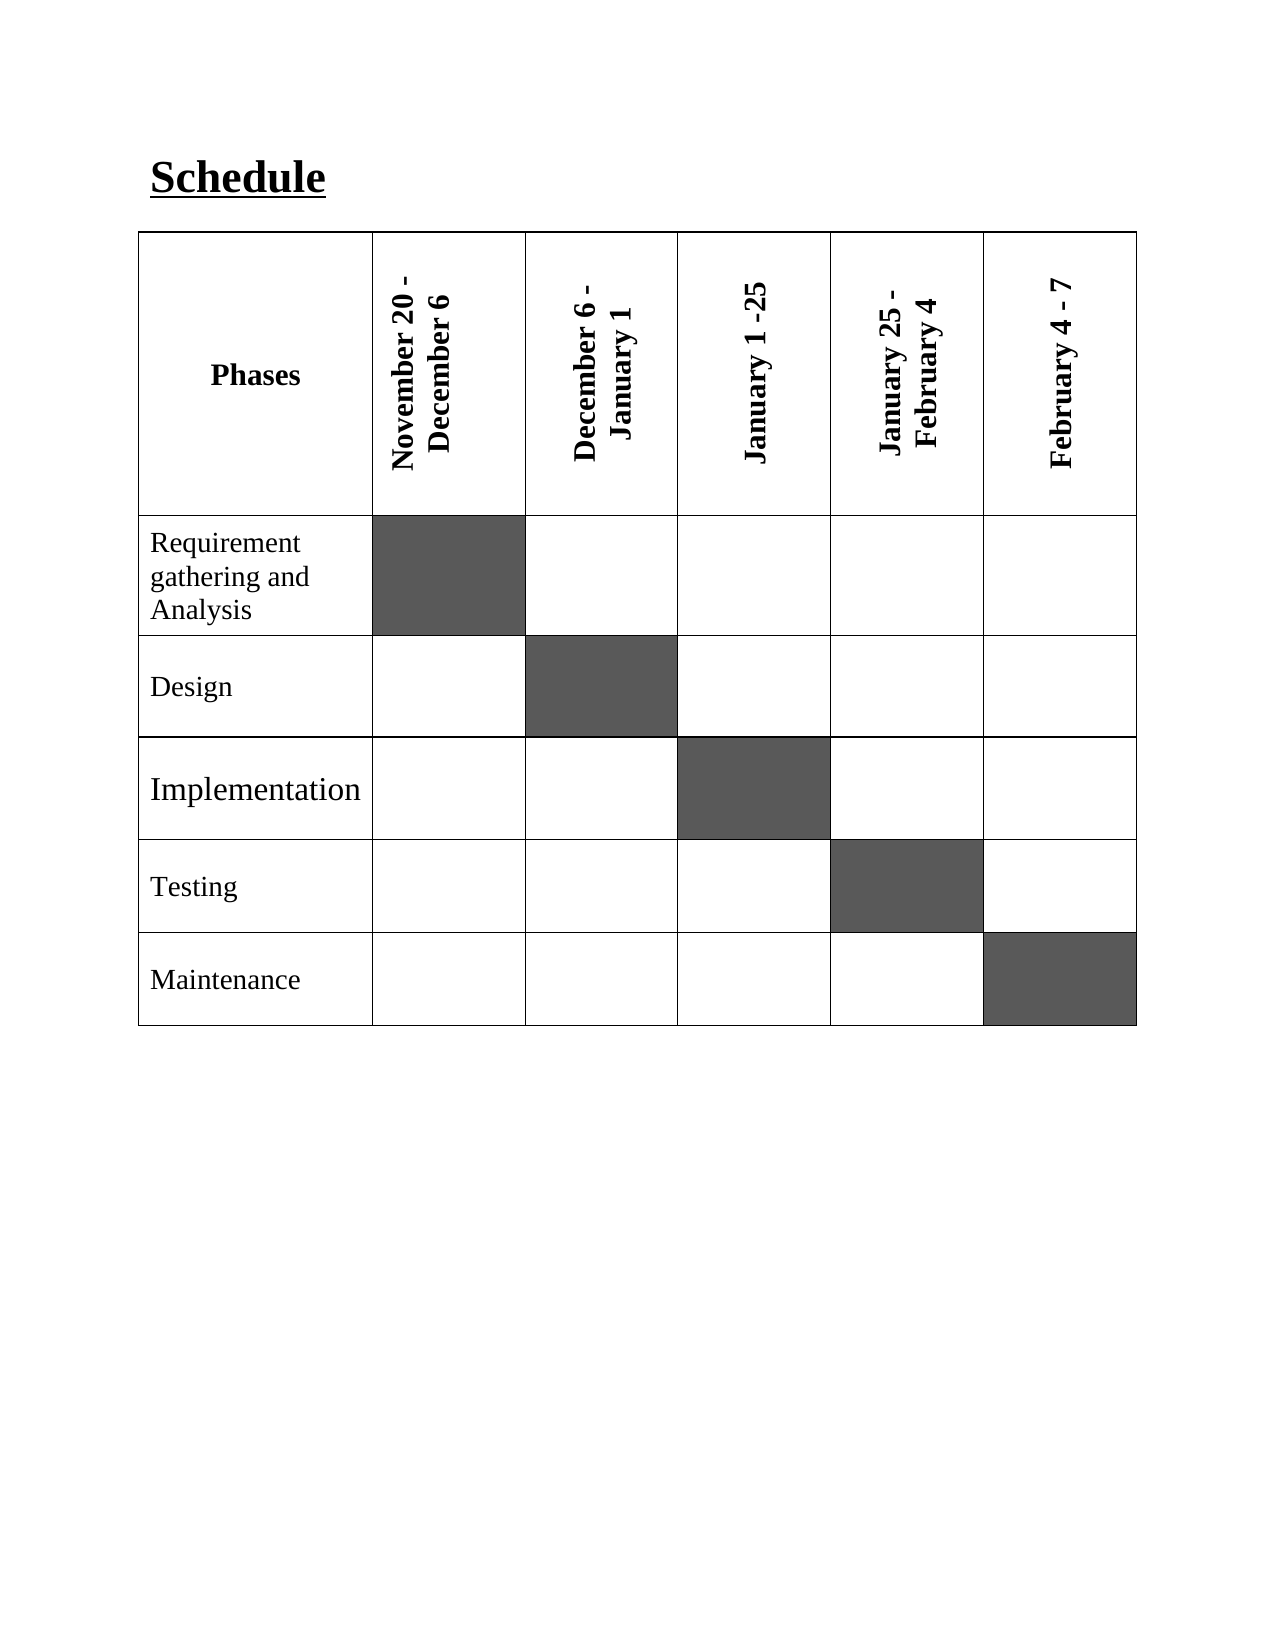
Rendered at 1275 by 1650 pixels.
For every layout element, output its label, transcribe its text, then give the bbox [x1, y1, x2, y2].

table_header January 1 -25 [678, 233, 830, 515]
table_header Phases [139, 233, 372, 515]
table_header November 20 - December 6 [373, 233, 525, 515]
table_cell [831, 933, 983, 1025]
table_cell [526, 738, 677, 839]
table_cell [373, 840, 525, 932]
table_cell [678, 636, 830, 736]
table_cell [373, 933, 525, 1025]
table_cell [526, 636, 677, 736]
text Schedule [150, 150, 1125, 203]
table_cell [373, 636, 525, 736]
table_cell [984, 636, 1136, 736]
table_header February 4 - 7 [984, 233, 1136, 515]
table_cell [831, 738, 983, 839]
table_cell [678, 738, 830, 839]
table_cell [373, 738, 525, 839]
table_cell [984, 516, 1136, 635]
table_cell Requirement gathering and Analysis [139, 516, 372, 635]
table_cell [526, 516, 677, 635]
table_cell [984, 840, 1136, 932]
table_cell [678, 840, 830, 932]
table_cell [373, 516, 525, 635]
table_cell Maintenance [139, 933, 372, 1025]
table_cell [678, 933, 830, 1025]
table_cell [526, 840, 677, 932]
table_cell [984, 738, 1136, 839]
table_header January 25 - February 4 [831, 233, 983, 515]
table_cell [526, 933, 677, 1025]
table_cell [831, 636, 983, 736]
table_header December 6 - January 1 [526, 233, 677, 515]
table_cell [984, 933, 1136, 1025]
table_cell Design [139, 636, 372, 736]
table_cell [831, 840, 983, 932]
table_cell Testing [139, 840, 372, 932]
table_cell [678, 516, 830, 635]
table_cell [831, 516, 983, 635]
table_cell Implementation [139, 738, 372, 839]
